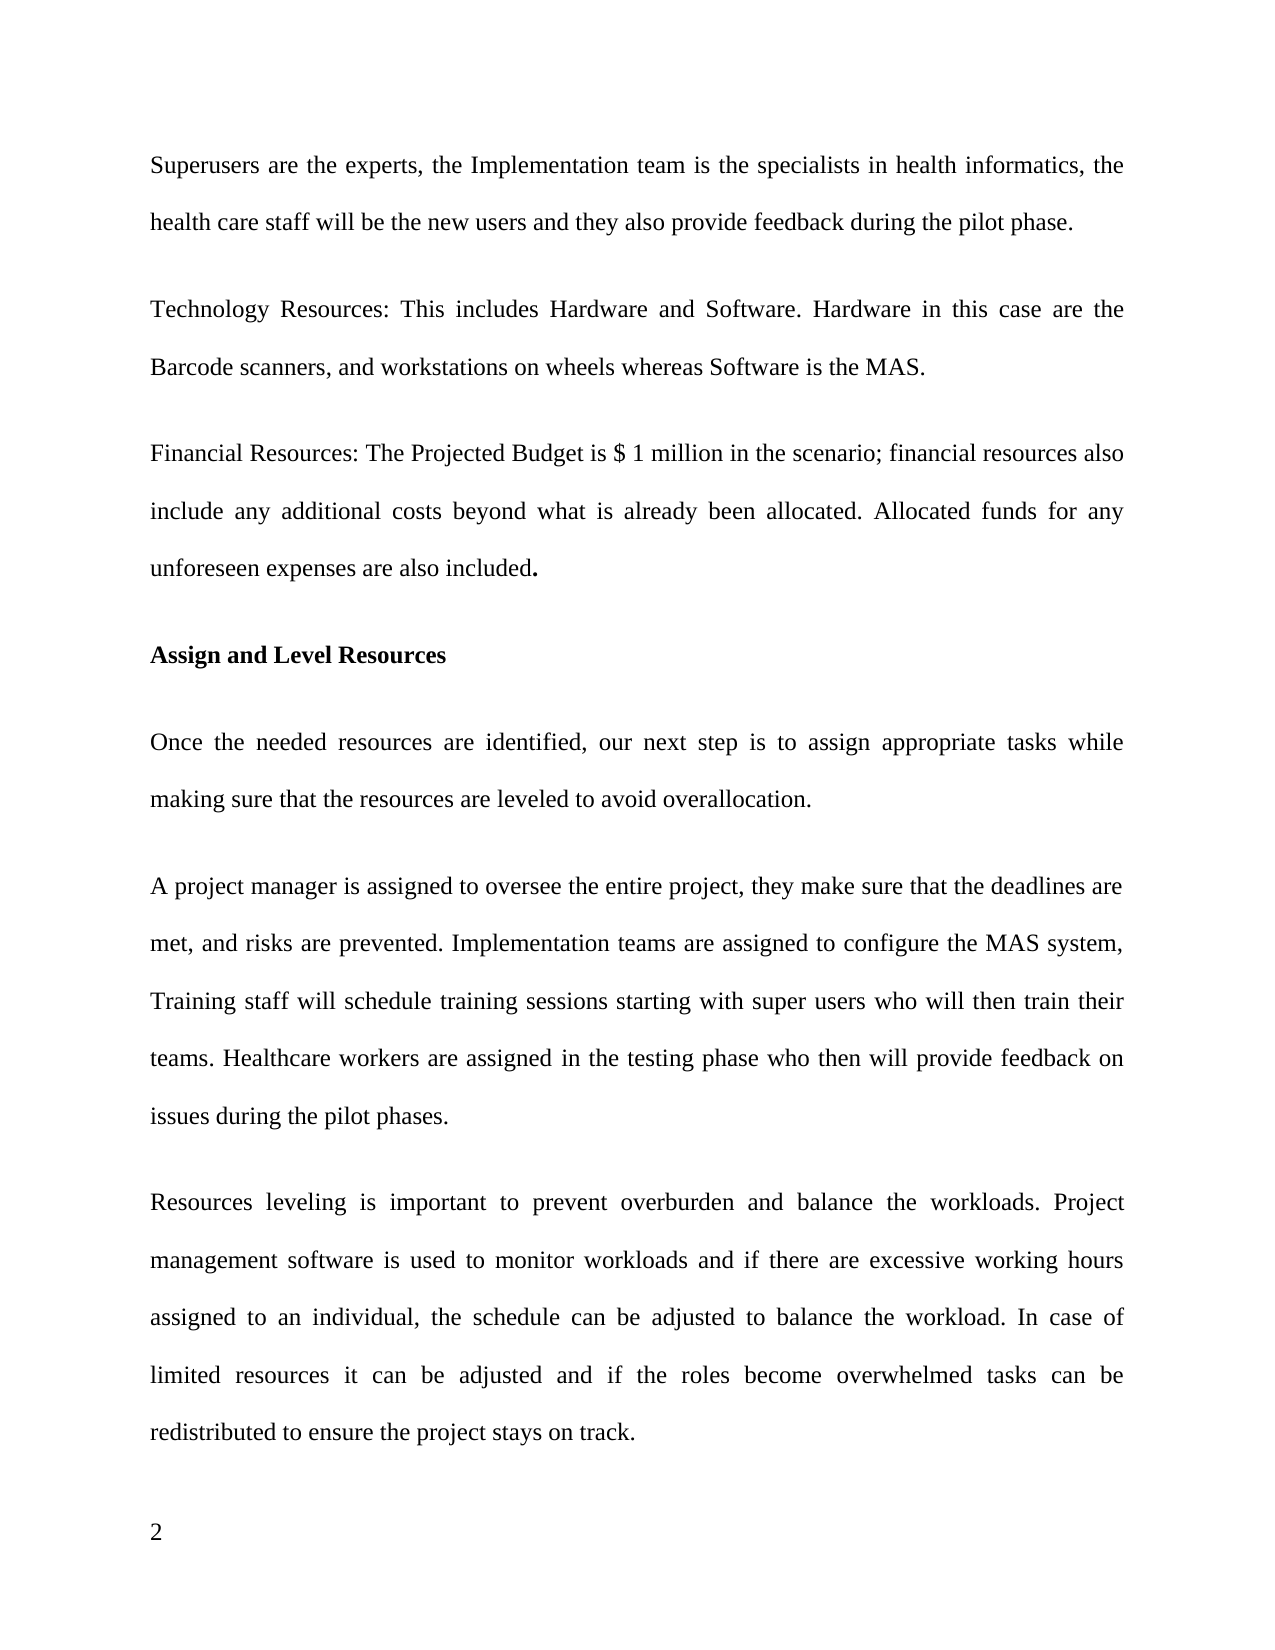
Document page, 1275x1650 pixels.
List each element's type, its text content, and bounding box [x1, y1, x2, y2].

text Resources leveling is important to prevent overburden and balance the workloads. Project management software is used to monitor workloads and if there are excessive working hours assigned to an individual, the schedule can be adjusted to balance the workload. In case of limited resources it can be adjusted and if the roles become overwhelmed tasks can be redistributed to ensure the project stays on track. [150, 1187, 1125, 1446]
subtitle Assign and Level Resources [150, 640, 1125, 669]
text Financial Resources: The Projected Budget is $ 1 million in the scenario; financial resources also include any additional costs beyond what is already been allocated. Allocated funds for any unforeseen expenses are also included. [150, 438, 1125, 582]
text A project manager is assigned to oversee the entire project, they make sure that the deadlines are met, and risks are prevented. Implementation teams are assigned to configure the MAS system, Training staff will schedule training sessions starting with super users who will then train their teams. Healthcare workers are assigned in the testing phase who then will provide feedback on issues during the pilot phases. [150, 871, 1125, 1129]
text Technology Resources: This includes Hardware and Software. Hardware in this case are the Barcode scanners, and workstations on wheels whereas Software is the MAS. [150, 294, 1125, 380]
text Once the needed resources are identified, our next step is to assign appropriate tasks while making sure that the resources are leveled to avoid overallocation. [150, 727, 1125, 813]
